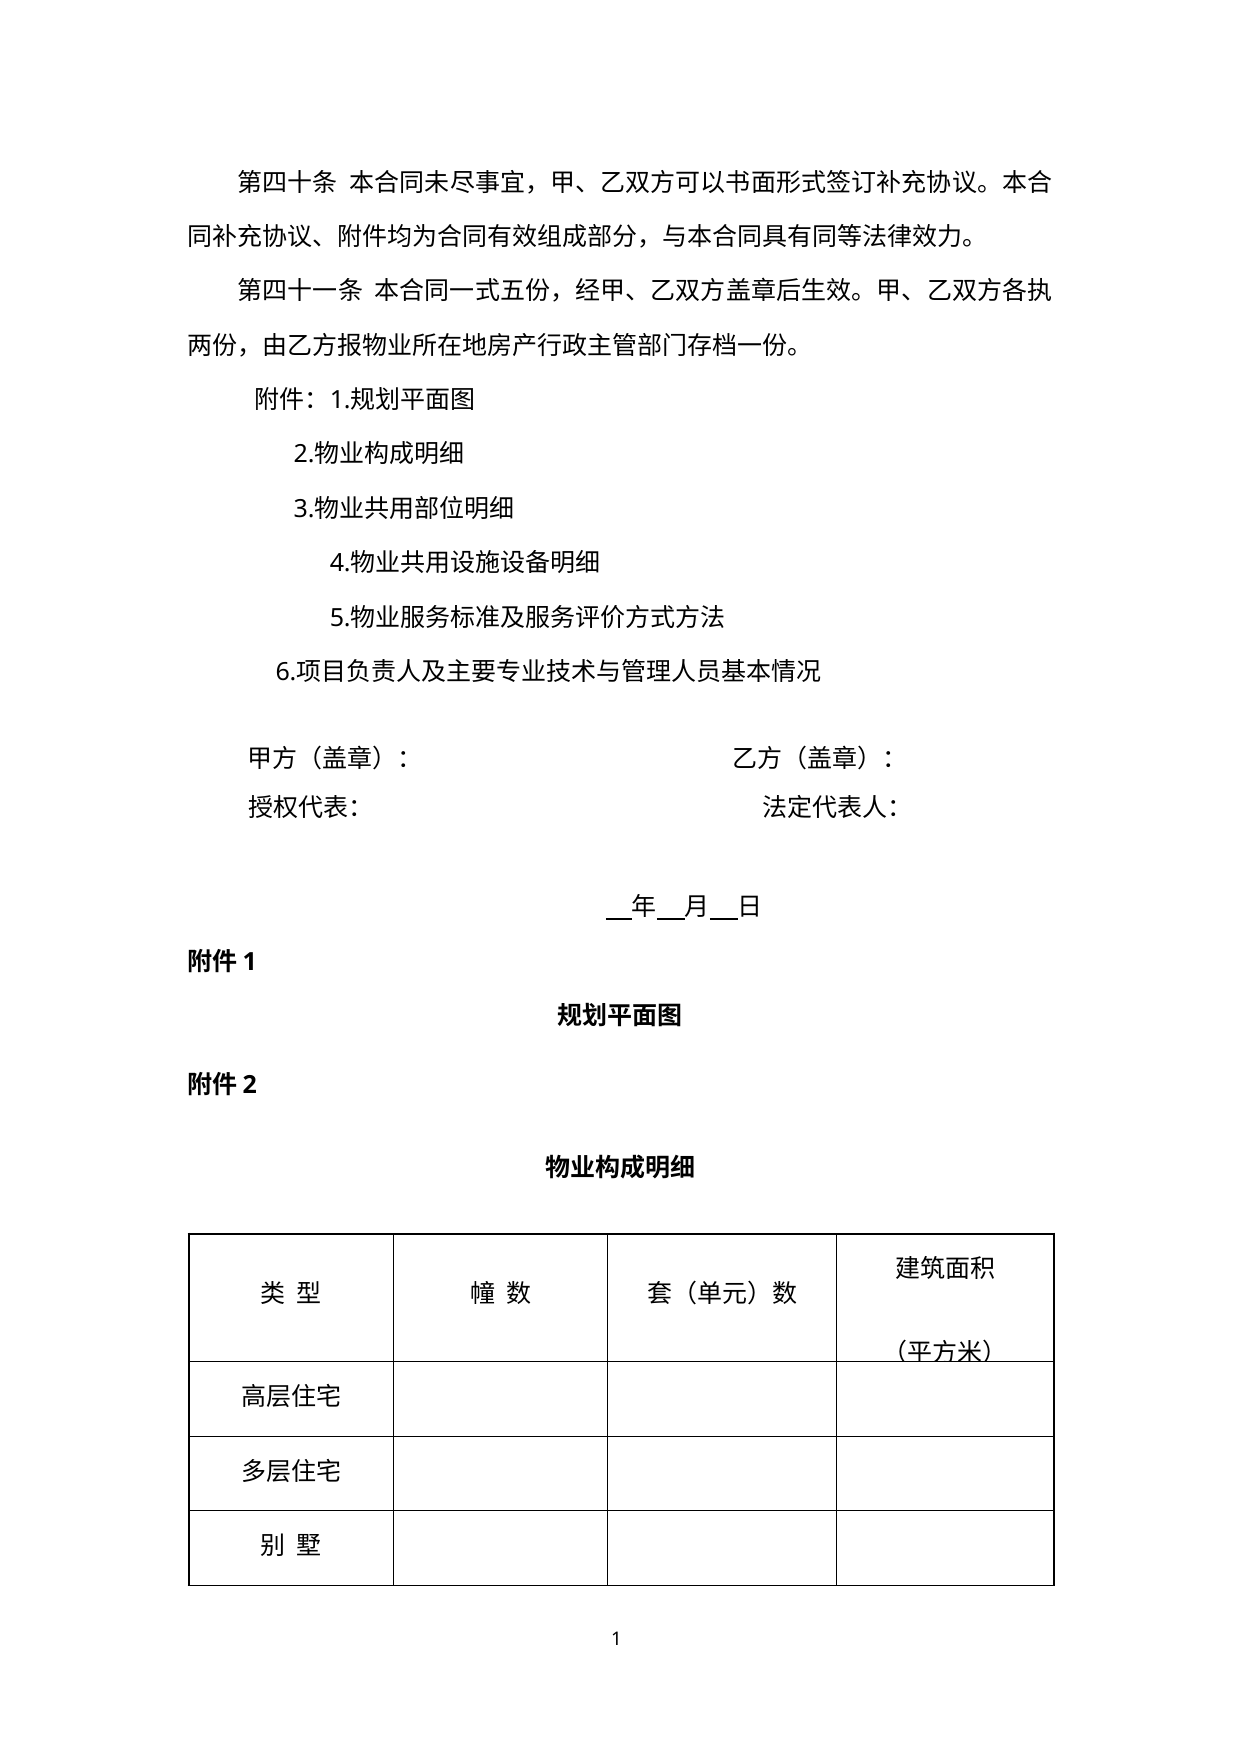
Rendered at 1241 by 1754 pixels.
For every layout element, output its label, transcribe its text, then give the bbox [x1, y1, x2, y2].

table_cell 多层住宅 [190, 1437, 393, 1510]
table_header 幢 数 [394, 1235, 607, 1361]
table_cell [608, 1362, 836, 1436]
table_cell [394, 1511, 607, 1585]
table_cell [394, 1437, 607, 1510]
table_cell 别 墅 [190, 1511, 393, 1585]
table_cell 高层住宅 [190, 1362, 393, 1436]
table_cell [608, 1511, 836, 1585]
table_header 类 型 [190, 1235, 393, 1361]
table_cell [608, 1437, 836, 1510]
text 4.物业共用设施设备明细 [254, 543, 1053, 579]
text 3.物业共用部位明细 [254, 488, 1053, 524]
table_cell [394, 1362, 607, 1436]
table_cell 授权代表： [188, 787, 620, 836]
text 第四十条 本合同未尽事宜，甲、乙双方可以书面形式签订补充协议。本合同补充协议、附件均为合同有效组成部分，与本合同具有同等法律效力。 [187, 162, 1053, 253]
text 6.项目负责人及主要专业技术与管理人员基本情况 [187, 651, 1053, 688]
table_header 建筑面积 （平方米） [837, 1235, 1053, 1361]
text 附件2 [187, 1050, 1053, 1115]
text 规划平面图 [187, 996, 1053, 1032]
text 物业构成明细 [187, 1133, 1053, 1198]
table_cell [837, 1511, 1053, 1585]
table_cell 法定代表人： [620, 787, 1053, 836]
text 2.物业构成明细 [254, 434, 1053, 470]
table_header 乙方（盖章）： [620, 738, 1053, 787]
table_header 甲方（盖章）： [188, 738, 620, 787]
text 5.物业服务标准及服务评价方式方法 [254, 597, 1053, 633]
text 附件：1.规划平面图 [254, 379, 1053, 416]
text 年 月 日 [187, 887, 1053, 923]
text 第四十一条 本合同一式五份，经甲、乙双方盖章后生效。甲、乙双方各执两份，由乙方报物业所在地房产行政主管部门存档一份。 [187, 271, 1053, 361]
table_cell [837, 1362, 1053, 1436]
table_cell [837, 1437, 1053, 1510]
table_header 套（单元）数 [608, 1235, 836, 1361]
text 附件1 [187, 941, 1053, 977]
